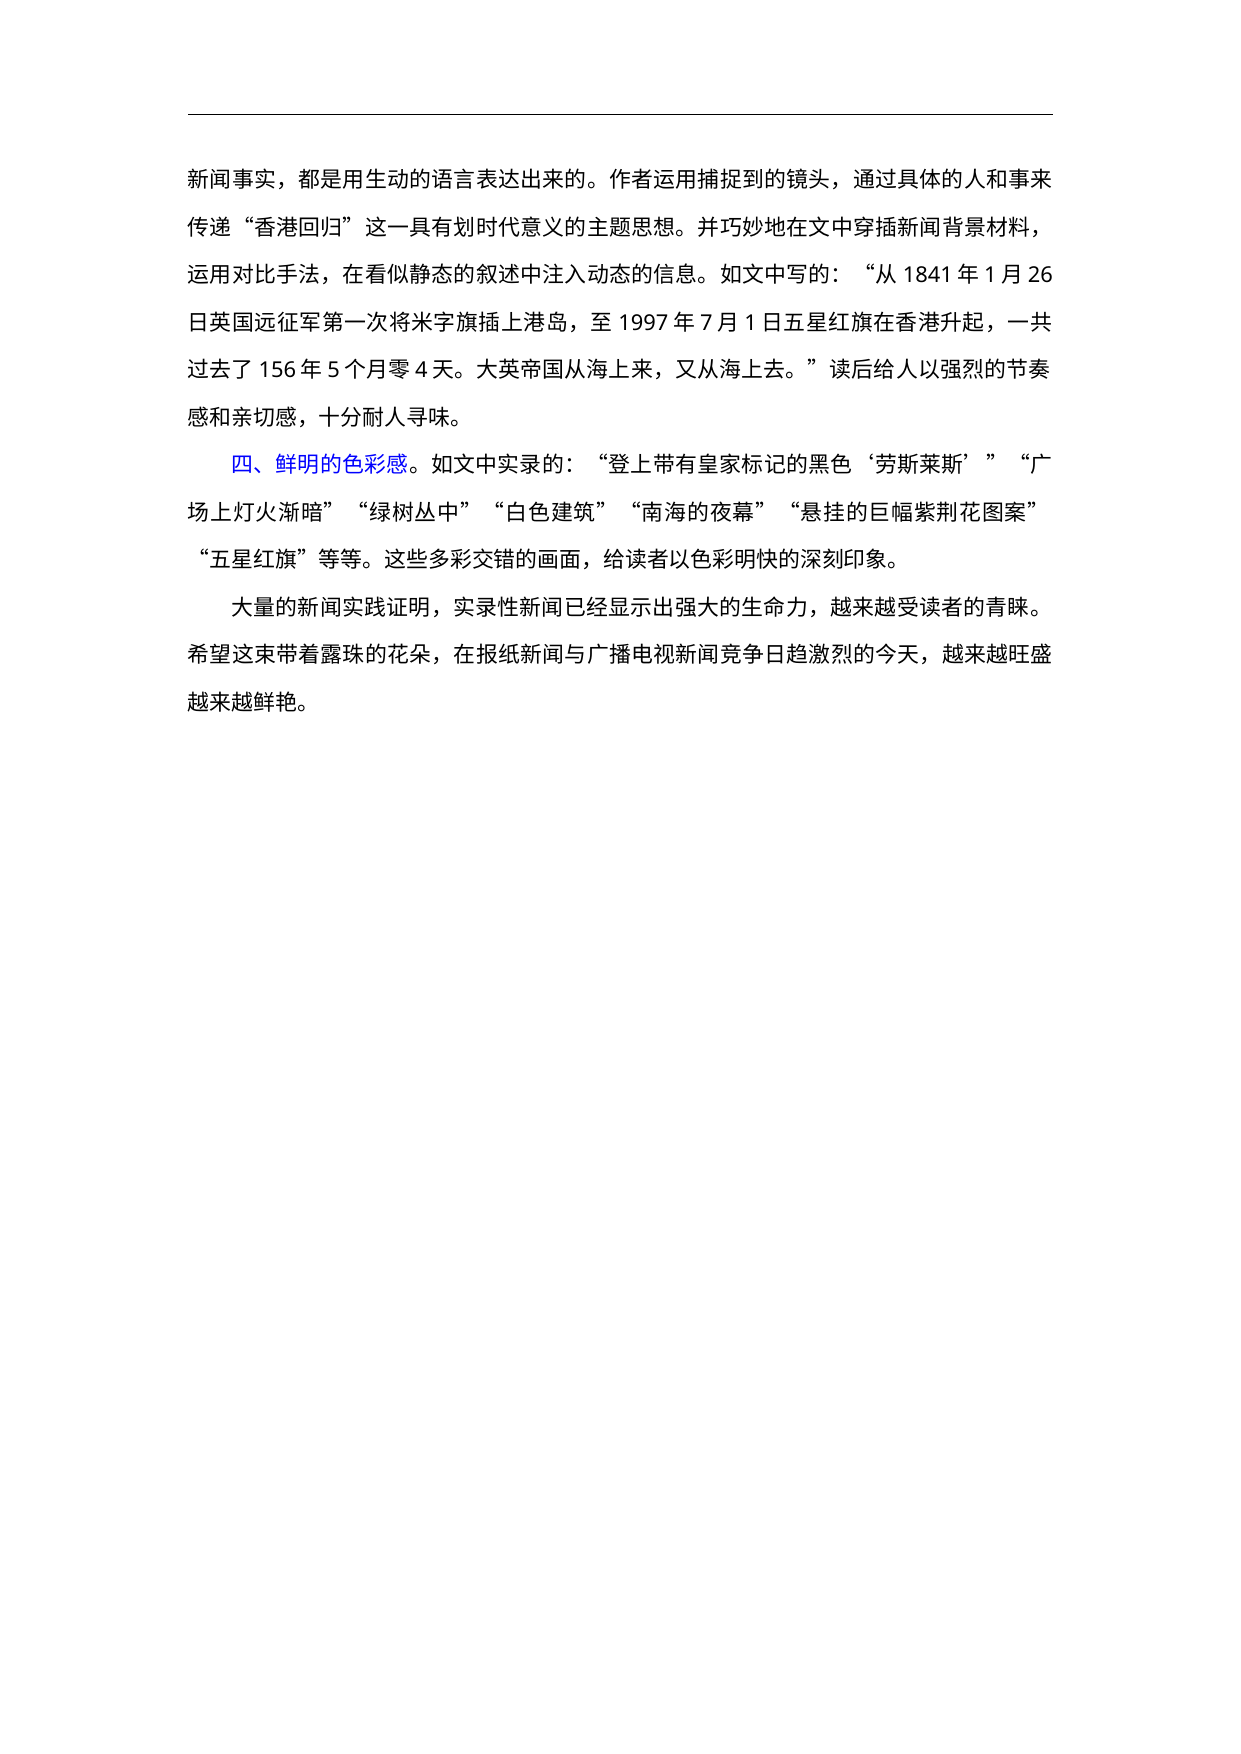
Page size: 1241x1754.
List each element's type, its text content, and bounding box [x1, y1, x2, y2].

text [187, 162, 1053, 431]
text 四、鲜明的色彩感。如文中实录的：“登上带有皇家标记的黑色‘劳斯莱斯’”“广场上灯火渐暗”“绿树丛中”“白色建筑”“南海的夜幕”“悬挂的巨幅紫荆花图案”“五星红旗”等等。这些多彩交错的画面，给读者以色彩明快的深刻印象。 [187, 447, 1053, 574]
text 大量的新闻实践证明，实录性新闻已经显示出强大的生命力，越来越受读者的青睐。希望这束带着露珠的花朵，在报纸新闻与广播电视新闻竞争日趋激烈的今天，越来越旺盛，越来越鲜艳。 [187, 590, 1053, 716]
